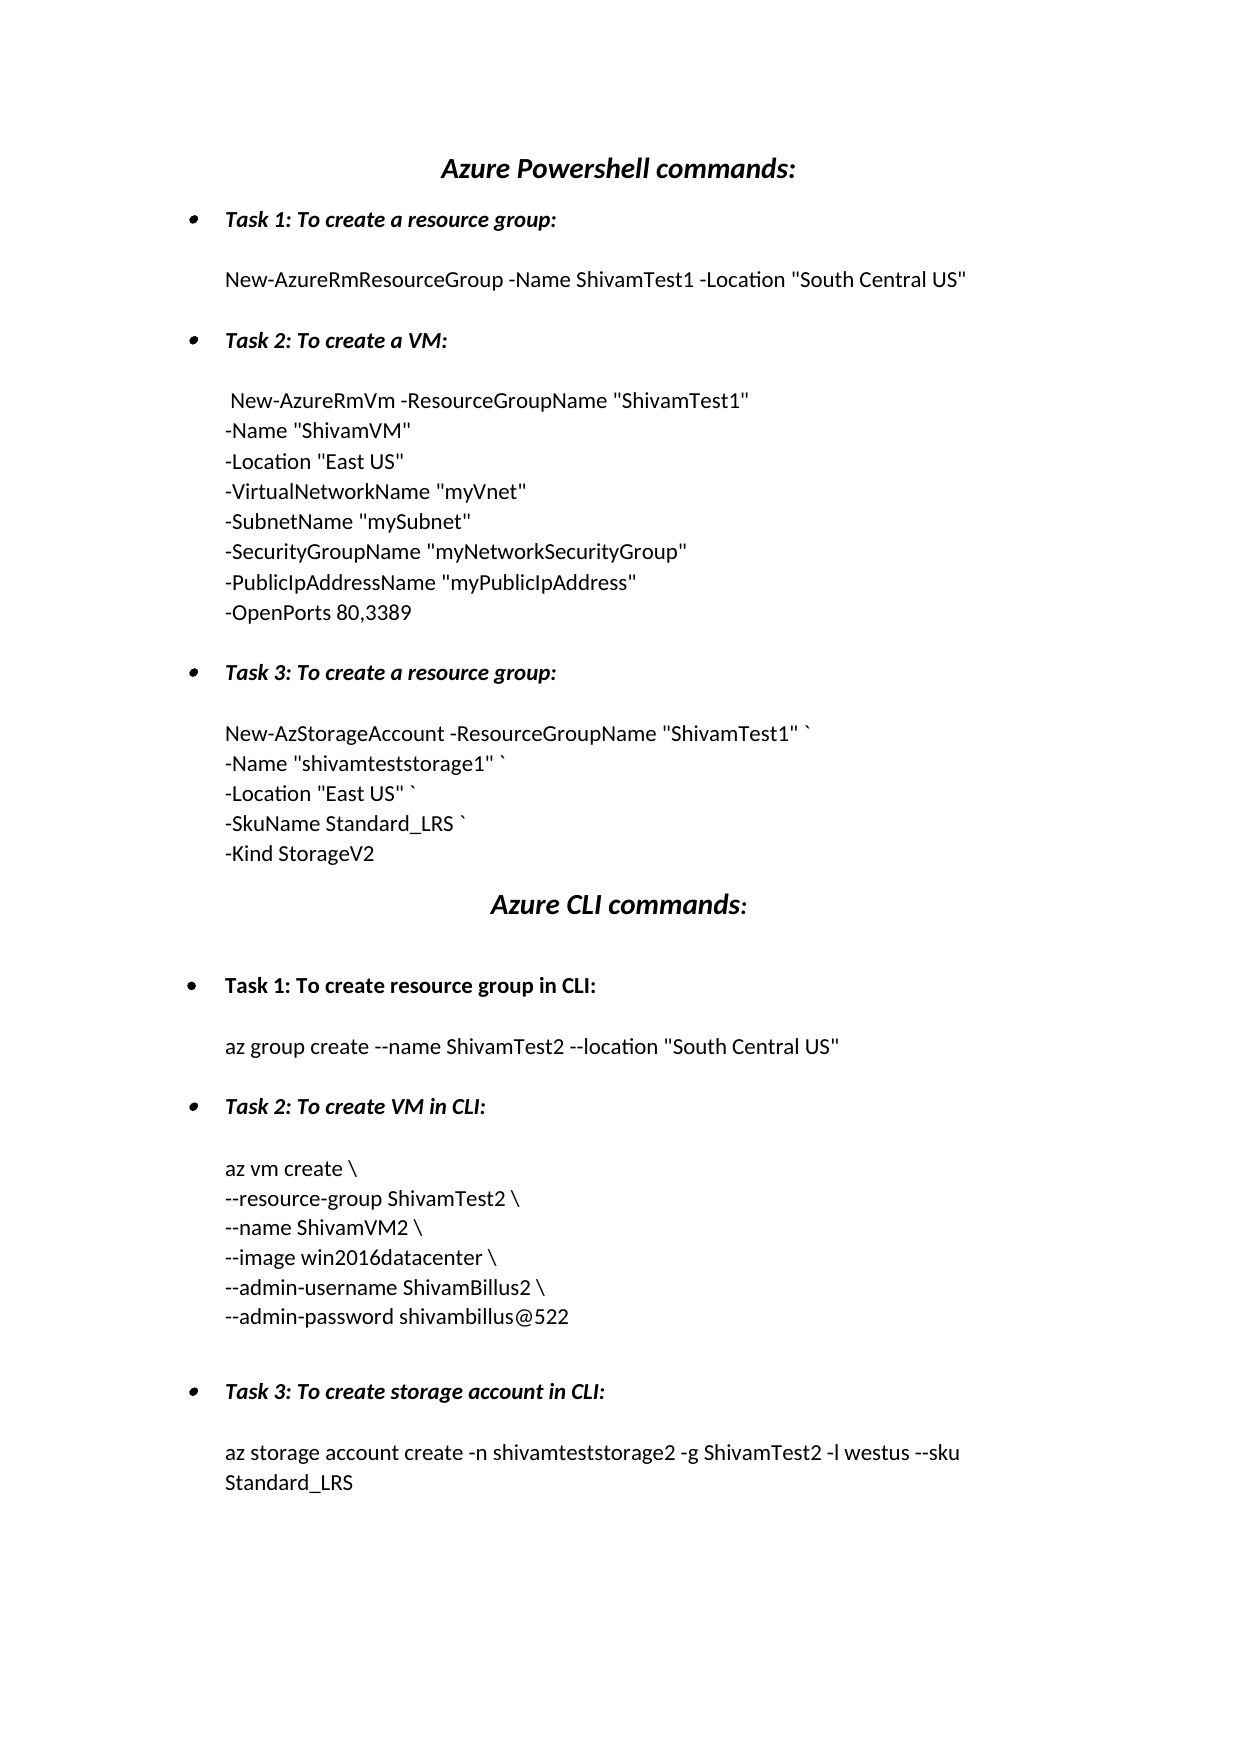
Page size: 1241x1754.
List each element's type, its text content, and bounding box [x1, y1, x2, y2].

list -Location "East US" [225, 447, 1090, 475]
list az group create --name ShivamTest2 --location "South Central US" [225, 1032, 1090, 1060]
list Task 3: To create a resource group: [187, 658, 1090, 686]
list New-AzureRmResourceGroup -Name ShivamTest1 -Location "South Central US" [225, 266, 1090, 293]
list New-AzStorageAccount -ResourceGroupName "ShivamTest1" ` [225, 719, 1090, 747]
list -SecurityGroupName "myNetworkSecurityGroup" [225, 537, 1090, 565]
list -SubnetName "mySubnet" [225, 507, 1090, 535]
list -PublicIpAddressName "myPublicIpAddress" [225, 568, 1090, 596]
list Task 3: To create storage account in CLI: [187, 1377, 1090, 1405]
list -Kind StorageV2 [225, 839, 1090, 867]
list Task 2: To create a VM: [187, 326, 1090, 354]
list --admin-username ShivamBillus2 \ [225, 1271, 1090, 1301]
list New-AzureRmVm -ResourceGroupName "ShivamTest1" [225, 386, 1090, 414]
list -VirtualNetworkName "myVnet" [225, 477, 1090, 505]
list az vm create \ [225, 1152, 1090, 1182]
list -Location "East US" ` [225, 779, 1090, 807]
list -OpenPorts 80,3389 [225, 598, 1090, 626]
list Task 1: To create a resource group: [187, 205, 1090, 233]
list Task 1: To create resource group in CLI: [187, 972, 1090, 1000]
list az storage account create -n shivamteststorage2 -g ShivamTest2 -l westus --sku Standard_LRS [225, 1438, 1090, 1496]
list --name ShivamVM2 \ [225, 1212, 1090, 1241]
list -Name "shivamteststorage1" ` [225, 749, 1090, 777]
list --image win2016datacenter \ [225, 1241, 1090, 1271]
text Azure CLI commands: [150, 886, 1090, 922]
text Azure Powershell commands: [150, 150, 1090, 186]
list -Name "ShivamVM" [225, 417, 1090, 444]
list Task 2: To create VM in CLI: [187, 1092, 1090, 1121]
list --admin-password shivambillus@522 [225, 1301, 1090, 1331]
list -SkuName Standard_LRS ` [225, 809, 1090, 837]
list --resource-group ShivamTest2 \ [225, 1182, 1090, 1212]
